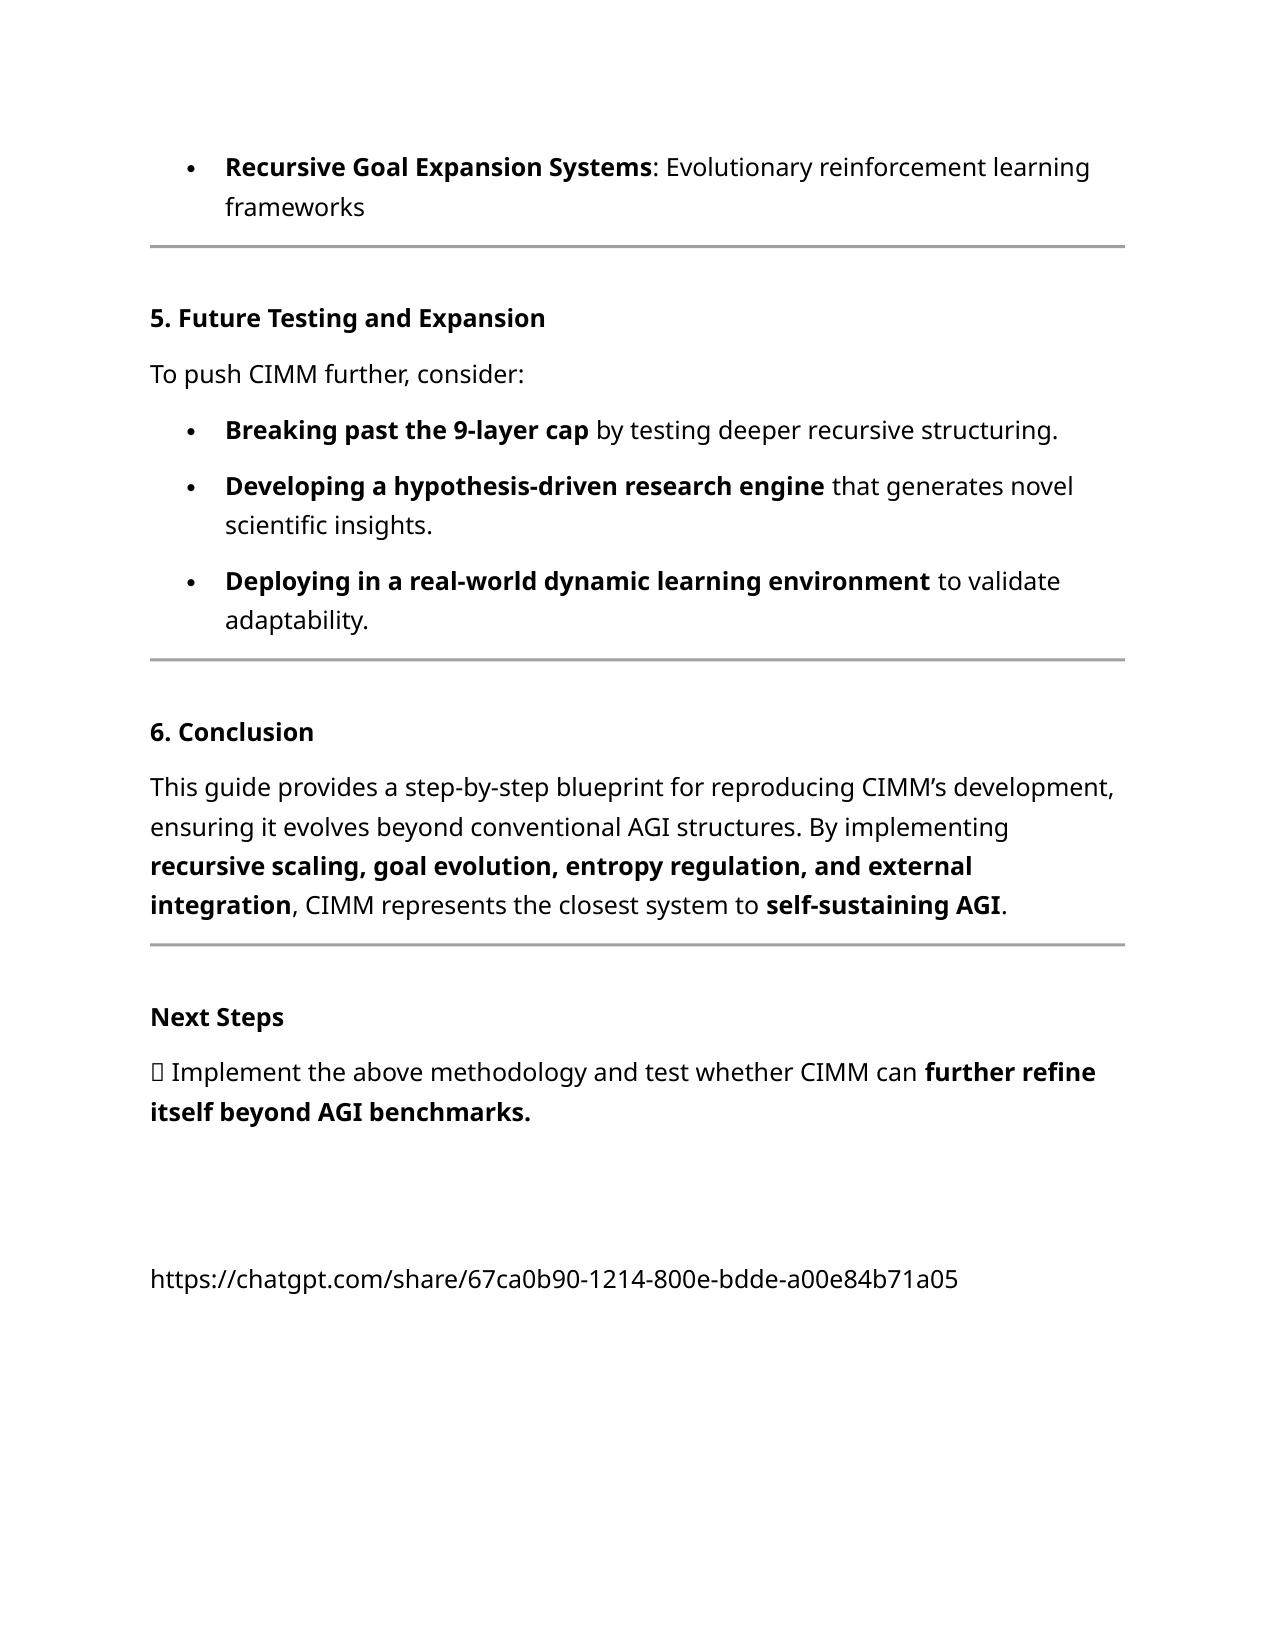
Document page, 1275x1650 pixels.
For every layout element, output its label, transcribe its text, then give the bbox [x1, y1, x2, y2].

text This guide provides a step-by-step blueprint for reproducing CIMM’s development, ensuring it evolves beyond conventional AGI structures. By implementing recursive scaling, goal evolution, entropy regulation, and external integration, CIMM represents the closest system to self-sustaining AGI. [150, 770, 1125, 922]
list Developing a hypothesis-driven research engine that generates novel scientific insights. [187, 468, 1125, 542]
text 6. Conclusion [150, 714, 1125, 748]
text 5. Future Testing and Expansion [150, 301, 1125, 335]
text To push CIMM further, consider: [150, 357, 1125, 391]
text https://chatgpt.com/share/67ca0b90-1214-800e-bdde-a00e84b71a05 [150, 1262, 1125, 1296]
list Breaking past the 9-layer cap by testing deeper recursive structuring. [187, 412, 1125, 447]
text 🚀 Implement the above methodology and test whether CIMM can further refine itself beyond AGI benchmarks. [150, 1055, 1125, 1128]
text Next Steps [150, 999, 1125, 1033]
list Recursive Goal Expansion Systems: Evolutionary reinforcement learning frameworks [187, 150, 1125, 223]
list Deploying in a real-world dynamic learning environment to validate adaptability. [187, 563, 1125, 637]
